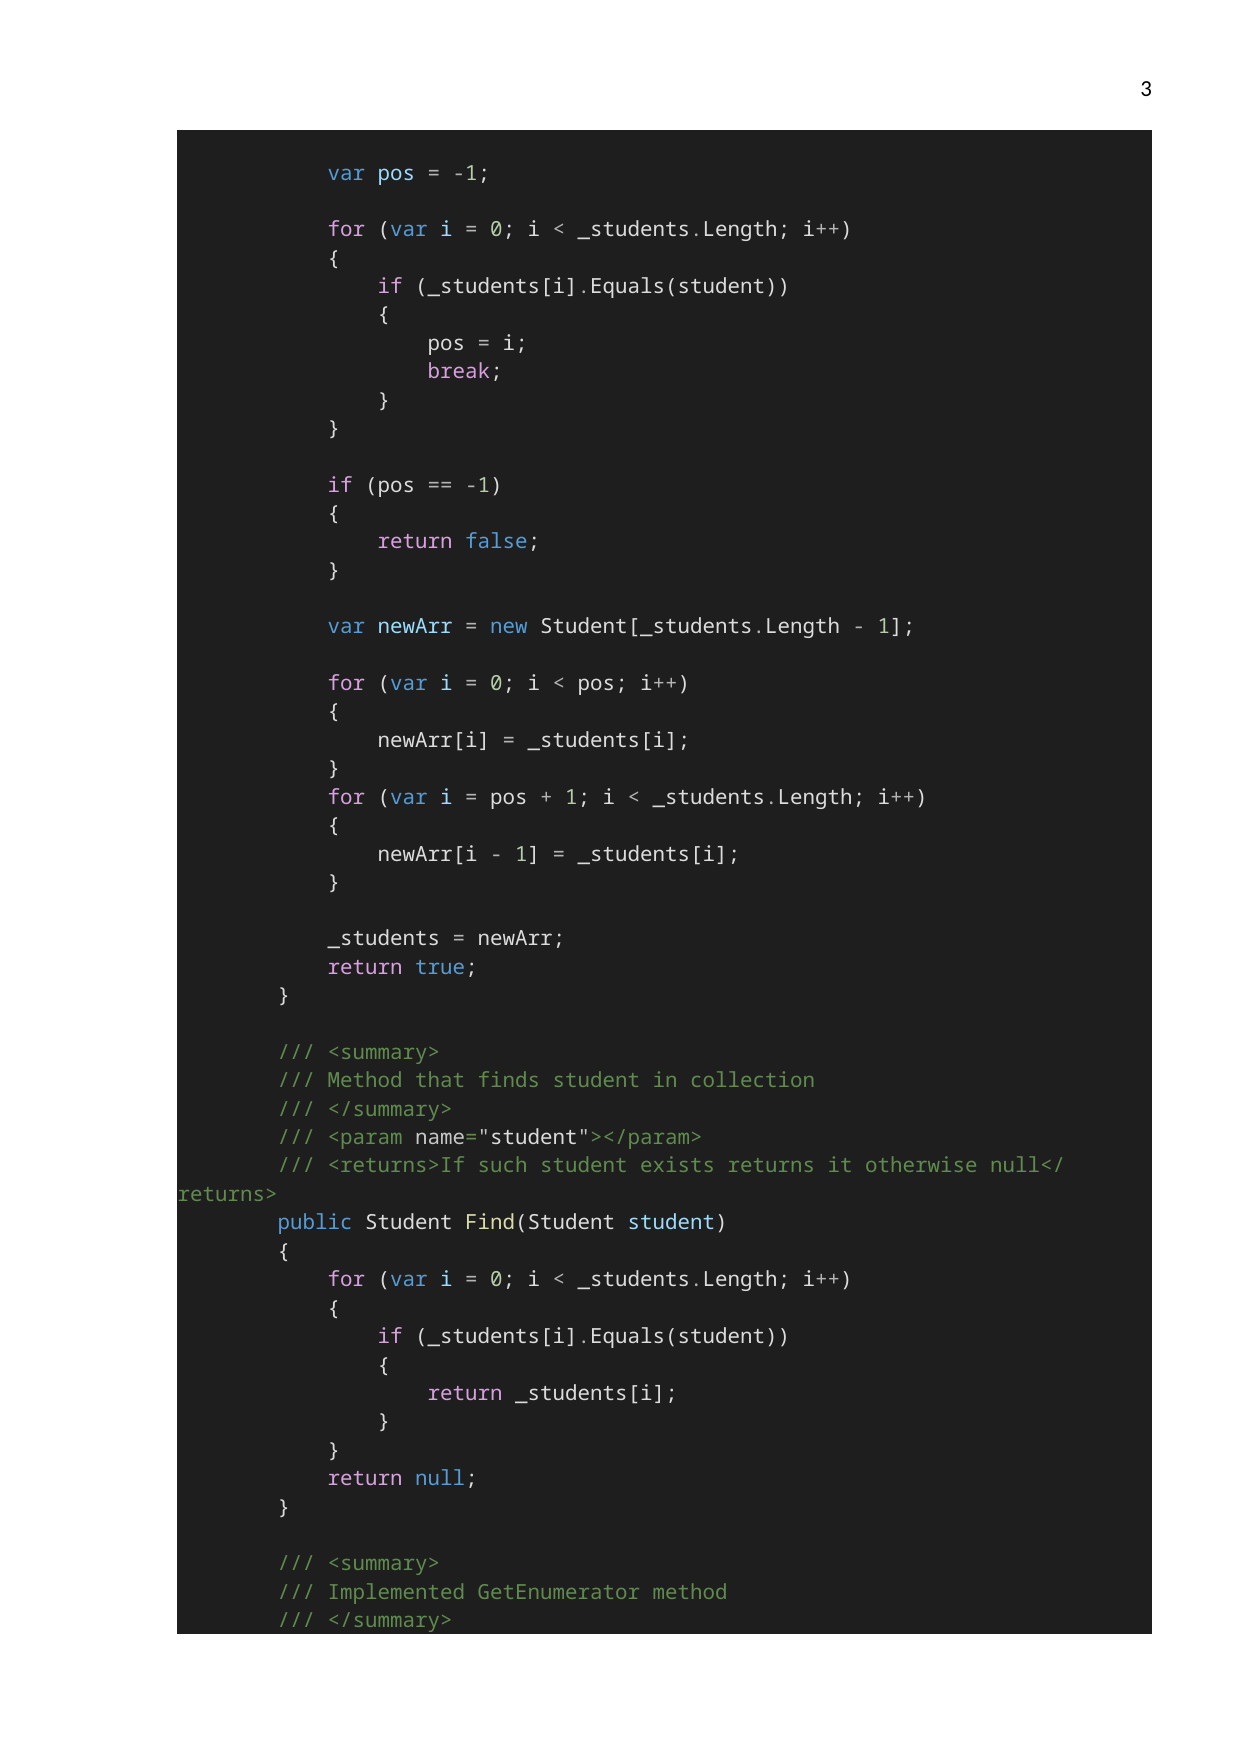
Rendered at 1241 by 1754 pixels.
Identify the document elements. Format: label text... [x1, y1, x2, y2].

text } [177, 555, 1152, 583]
text { [177, 299, 1152, 328]
text } [177, 1492, 1152, 1520]
text return true; [177, 952, 1152, 980]
text { [177, 696, 1152, 725]
text for (var i = pos + 1; i < _students.Length; i++) [177, 782, 1152, 810]
text /// <summary> [177, 1037, 1152, 1065]
text } [177, 413, 1152, 442]
text if (_students[i].Equals(student)) [177, 271, 1152, 299]
text /// Implemented GetEnumerator method [177, 1577, 1152, 1605]
text if (_students[i].Equals(student)) [177, 1321, 1152, 1350]
text if (pos == -1) [177, 470, 1152, 498]
text { [177, 498, 1152, 527]
text /// <summary> [177, 1548, 1152, 1577]
text } [177, 385, 1152, 413]
text } [177, 1407, 1152, 1435]
text /// </summary> [177, 1094, 1152, 1122]
text } [177, 980, 1152, 1009]
text for (var i = 0; i < _students.Length; i++) [177, 1264, 1152, 1293]
text var pos = -1; [177, 158, 1152, 186]
text /// Method that finds student in collection [177, 1065, 1152, 1094]
text /// <param name="student"></param> [177, 1122, 1152, 1151]
text _students = newArr; [177, 923, 1152, 952]
text } [177, 1435, 1152, 1463]
text /// </summary> [177, 1605, 1152, 1634]
text return null; [177, 1463, 1152, 1492]
text { [177, 243, 1152, 271]
text newArr[i] = _students[i]; [177, 725, 1152, 753]
text { [177, 1350, 1152, 1378]
text for (var i = 0; i < pos; i++) [177, 668, 1152, 696]
text { [177, 1293, 1152, 1321]
text { [177, 1236, 1152, 1264]
text public Student Find(Student student) [177, 1207, 1152, 1236]
text } [177, 867, 1152, 896]
text /// <returns>If such student exists returns it otherwise null</returns> [177, 1151, 1152, 1207]
text pos = i; [177, 328, 1152, 356]
text newArr[i - 1] = _students[i]; [177, 839, 1152, 867]
text return false; [177, 527, 1152, 555]
text var newArr = new Student[_students.Length - 1]; [177, 612, 1152, 640]
text break; [177, 356, 1152, 385]
text } [177, 753, 1152, 782]
text return _students[i]; [177, 1378, 1152, 1407]
text { [177, 810, 1152, 839]
text for (var i = 0; i < _students.Length; i++) [177, 214, 1152, 243]
